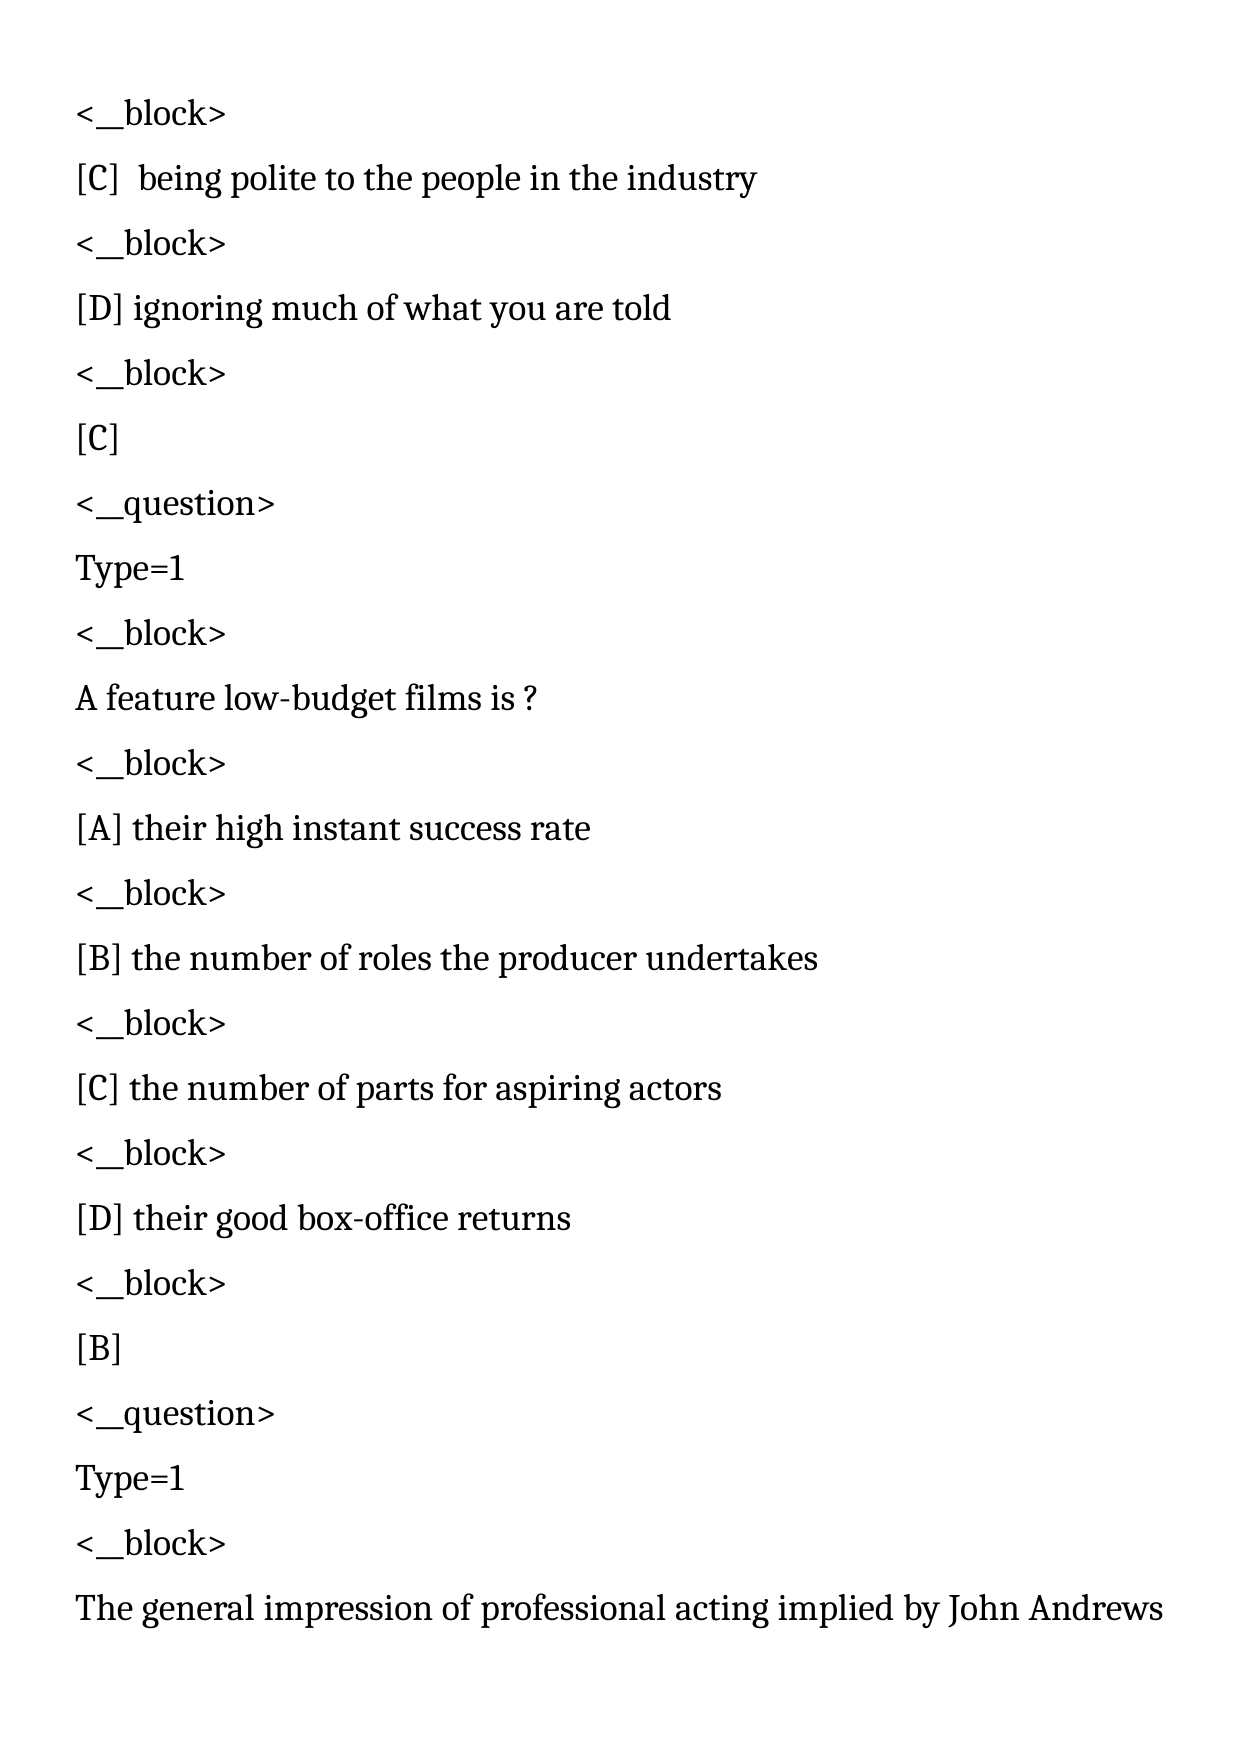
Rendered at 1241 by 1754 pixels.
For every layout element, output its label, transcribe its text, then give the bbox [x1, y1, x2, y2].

text [B] [75, 1316, 1165, 1381]
text [D] ignoring much of what you are told [75, 276, 1165, 341]
text Type=1 [75, 1446, 1165, 1511]
text <__block> [75, 601, 1165, 666]
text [75, 81, 1165, 146]
text Type=1 [75, 536, 1165, 601]
text [C] the number of parts for aspiring actors <__block> [75, 1056, 1165, 1186]
text <__block> [75, 1511, 1165, 1576]
text <__question> [75, 1381, 1165, 1446]
text A feature low-budget films is ? <__block> [75, 666, 1165, 796]
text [75, 1576, 1165, 1641]
text <__question> [75, 471, 1165, 536]
text [A] their high instant success rate <__block> [75, 796, 1165, 926]
text [C] [75, 406, 1165, 471]
text [D] their good box-office returns [75, 1186, 1165, 1251]
text [C] being polite to the people in the industry <__block> [75, 146, 1165, 276]
text <__block> [75, 1251, 1165, 1316]
text <__block> [75, 341, 1165, 406]
text [B] the number of roles the producer undertakes <__block> [75, 926, 1165, 1056]
